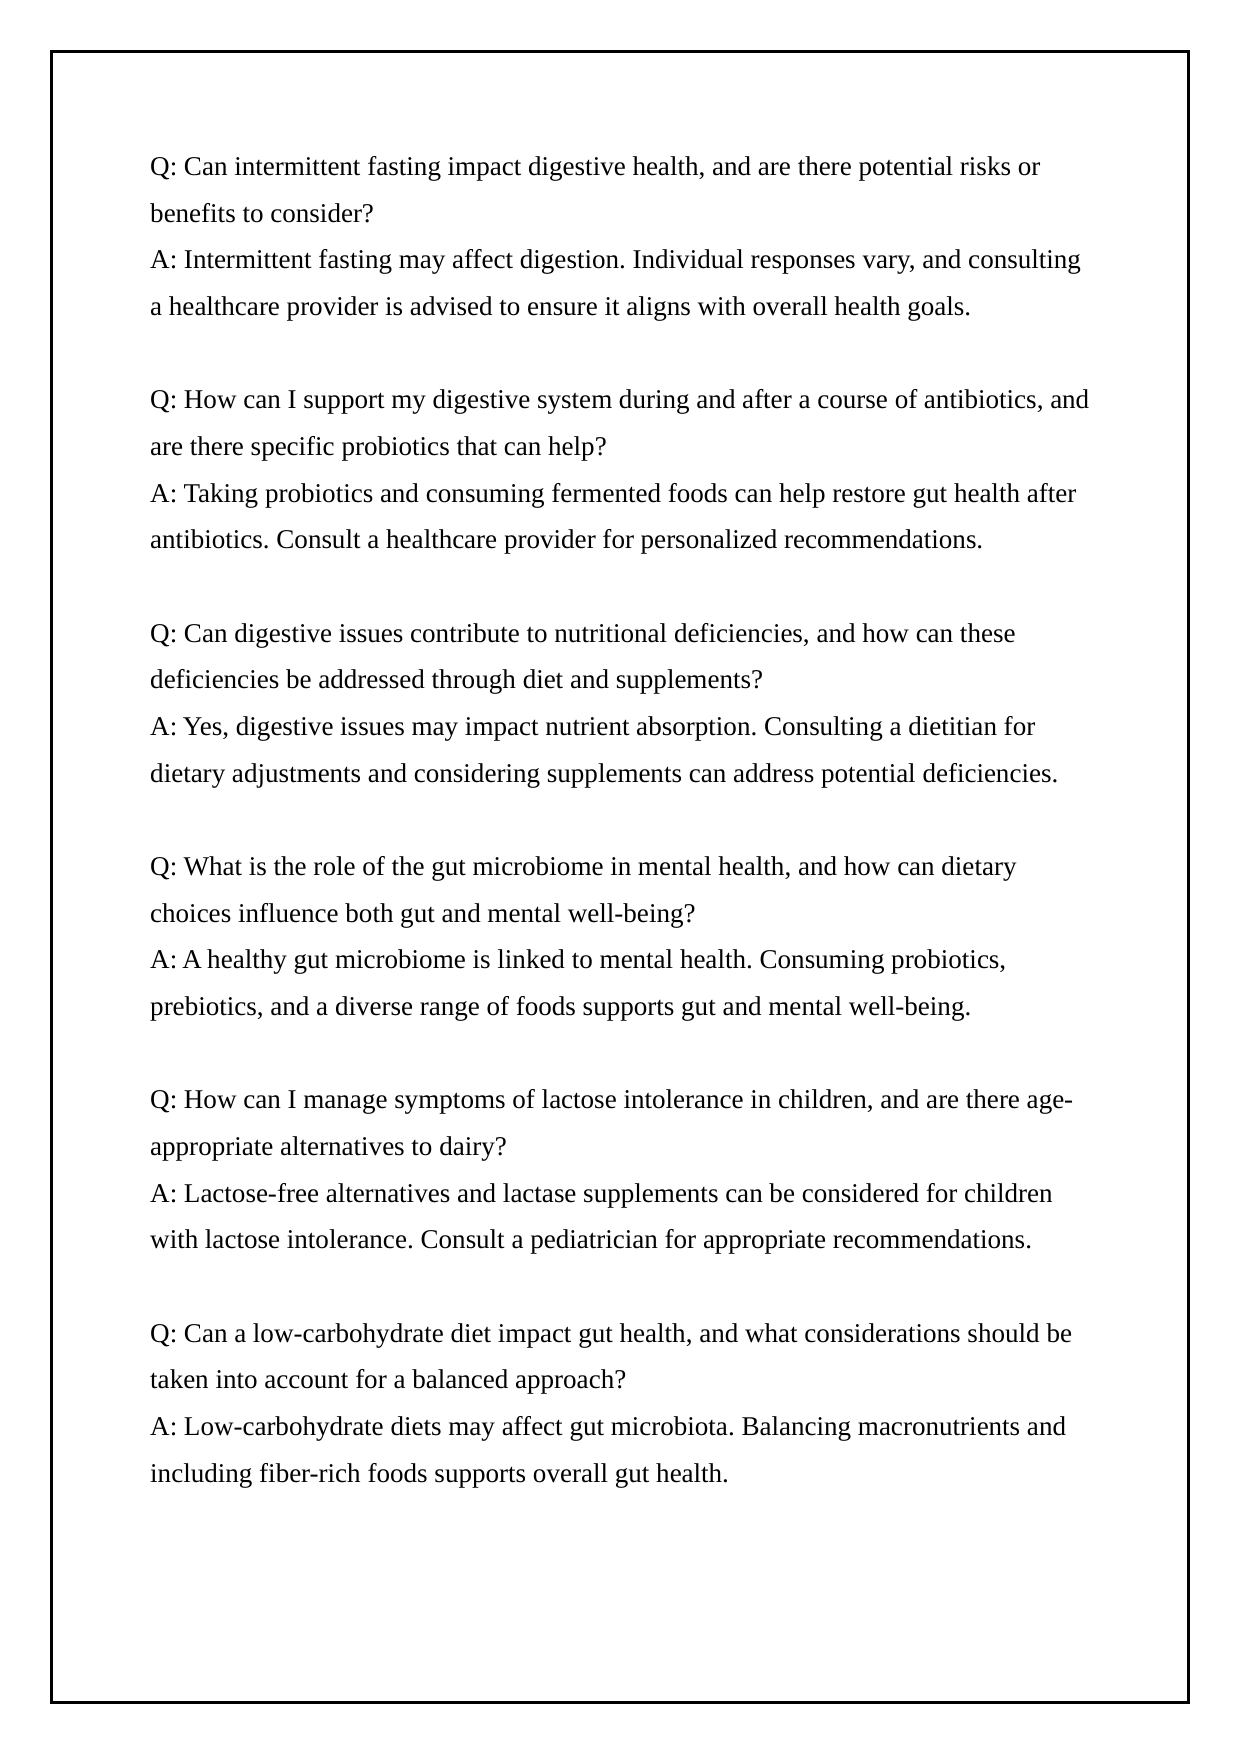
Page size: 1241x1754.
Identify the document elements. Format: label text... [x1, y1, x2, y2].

text Q: How can I support my digestive system during and after a course of antibiotics, and are there specific probiotics that can help? [150, 383, 1090, 461]
text A: Taking probiotics and consuming fermented foods can help restore gut health after antibiotics. Consult a healthcare provider for personalized recommendations. [150, 477, 1090, 554]
text Q: Can a low-carbohydrate diet impact gut health, and what considerations should be taken into account for a balanced approach? [150, 1317, 1090, 1394]
text Q: What is the role of the gut microbiome in mental health, and how can dietary choices influence both gut and mental well-being? [150, 850, 1090, 928]
text A: A healthy gut microbiome is linked to mental health. Consuming probiotics, prebiotics, and a diverse range of foods supports gut and mental well-being. [150, 943, 1090, 1021]
text Q: Can intermittent fasting impact digestive health, and are there potential risks or benefits to consider? [150, 150, 1090, 228]
text A: Yes, digestive issues may impact nutrient absorption. Consulting a dietitian for dietary adjustments and considering supplements can address potential deficiencies. [150, 710, 1090, 788]
text Q: Can digestive issues contribute to nutritional deficiencies, and how can these deficiencies be addressed through diet and supplements? [150, 617, 1090, 694]
text A: Low-carbohydrate diets may affect gut microbiota. Balancing macronutrients and including fiber-rich foods supports overall gut health. [150, 1410, 1090, 1488]
text Q: How can I manage symptoms of lactose intolerance in children, and are there age-appropriate alternatives to dairy? [150, 1083, 1090, 1161]
text A: Lactose-free alternatives and lactase supplements can be considered for children with lactose intolerance. Consult a pediatrician for appropriate recommendations. [150, 1177, 1090, 1254]
text A: Intermittent fasting may affect digestion. Individual responses vary, and consulting a healthcare provider is advised to ensure it aligns with overall health goals. [150, 243, 1090, 321]
